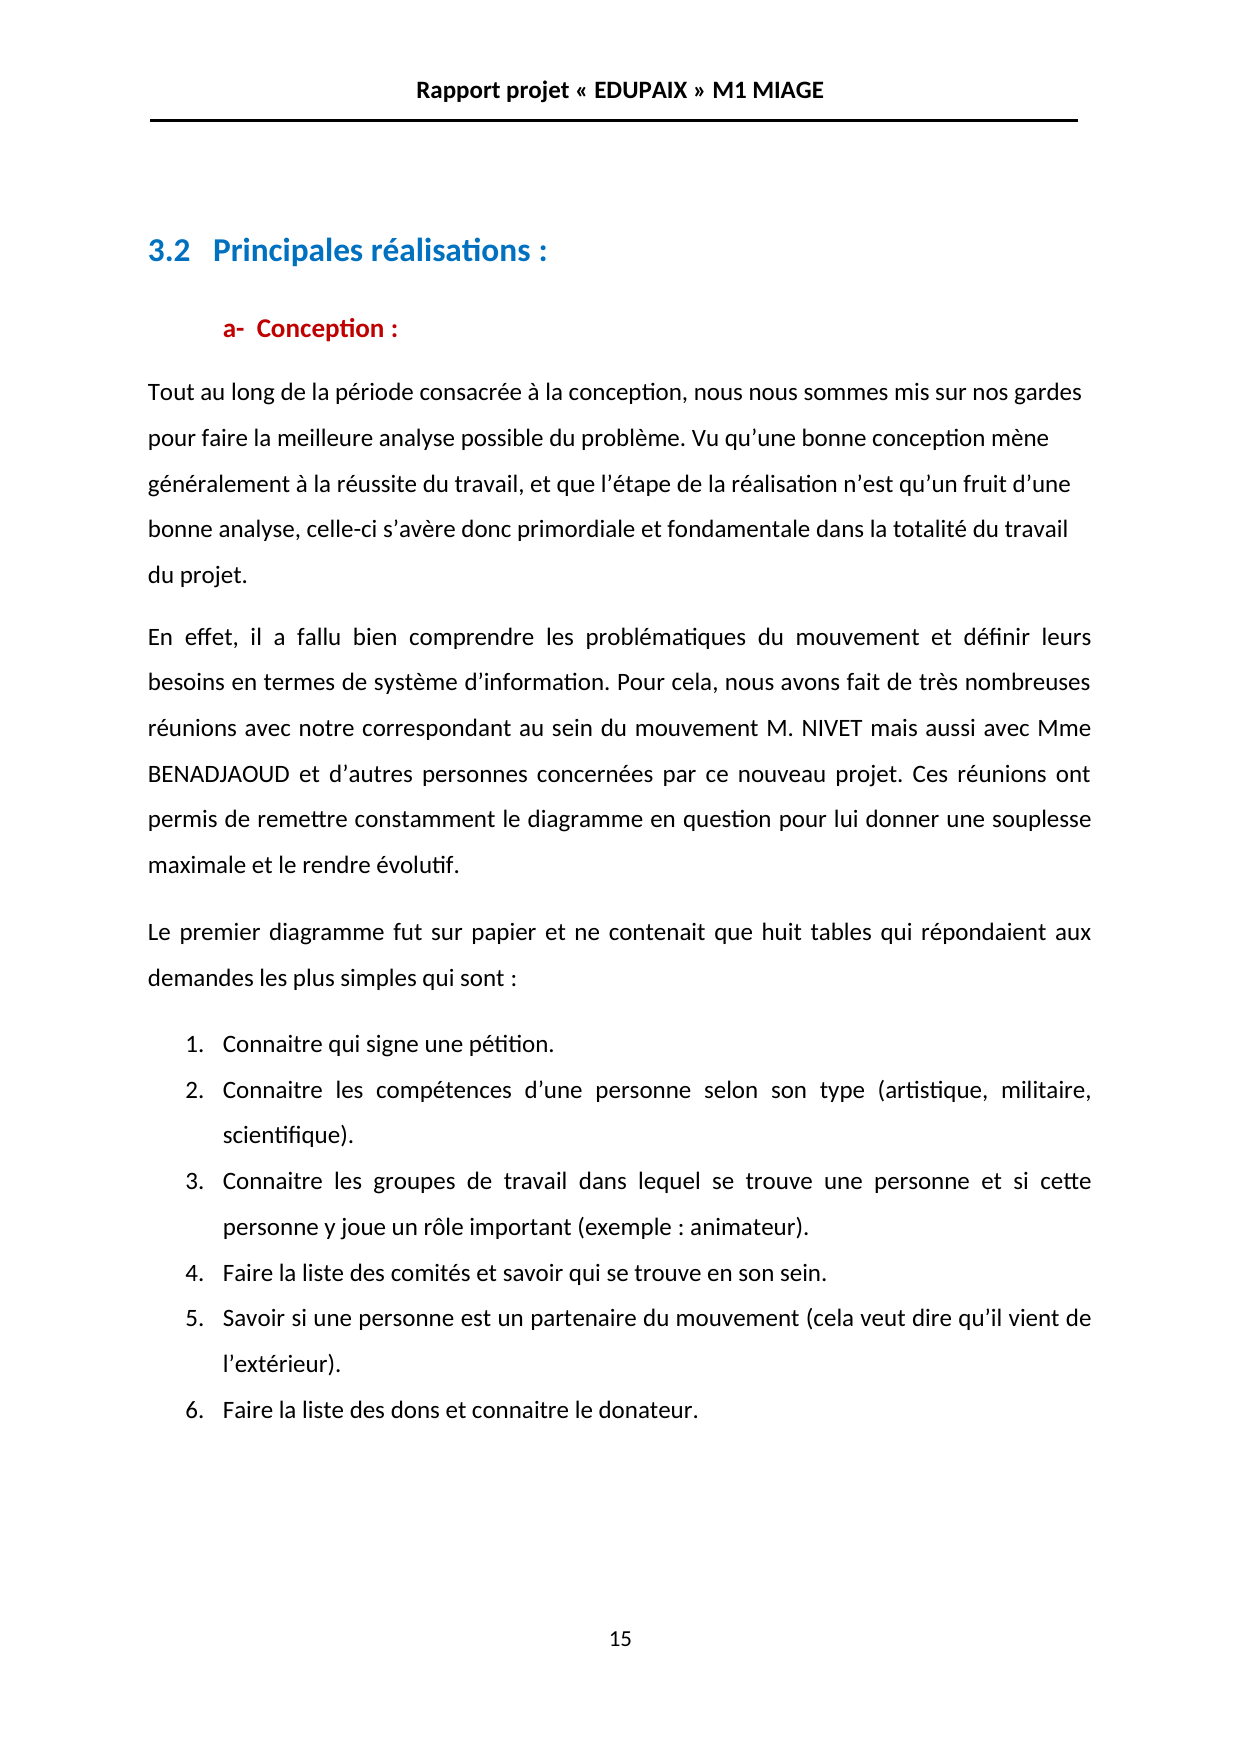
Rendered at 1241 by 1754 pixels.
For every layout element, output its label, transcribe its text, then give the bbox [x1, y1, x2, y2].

list Connaitre qui signe une pétition. [185, 1028, 1093, 1059]
list Savoir si une personne est un partenaire du mouvement (cela veut dire qu’il vient de l’extérieur). [185, 1303, 1093, 1379]
list Connaitre les compétences d’une personne selon son type (artistique, militaire, scientifique). [185, 1074, 1093, 1150]
text En effet, il a fallu bien comprendre les problématiques du mouvement et définir leurs besoins en termes de système d’information. Pour cela, nous avons fait de très nombreuses réunions avec notre correspondant au sein du mouvement M. NIVET mais aussi avec Mme BENADJAOUD et d’autres personnes concernées par ce nouveau projet. Ces réunions ont permis de remettre constamment le diagramme en question pour lui donner une souplesse maximale et le rendre évolutif. [148, 621, 1093, 880]
list Faire la liste des dons et connaitre le donateur. [185, 1394, 1093, 1424]
text 3.2 Principales réalisations : [148, 229, 1093, 270]
list Connaitre les groupes de travail dans lequel se trouve une personne et si cette personne y joue un rôle important (exemple : animateur). [185, 1165, 1093, 1242]
text Tout au long de la période consacrée à la conception, nous nous sommes mis sur nos gardes pour faire la meilleure analyse possible du problème. Vu qu’une bonne conception mène généralement à la réussite du travail, et que l’étape de la réalisation n’est qu’un fruit d’une bonne analyse, celle-ci s’avère donc primordiale et fondamentale dans la totalité du travail du projet. [148, 376, 1093, 590]
list a- Conception : [223, 311, 1093, 344]
text Le premier diagramme fut sur papier et ne contenait que huit tables qui répondaient aux demandes les plus simples qui sont : [148, 916, 1093, 992]
list Faire la liste des comités et savoir qui se trouve en son sein. [185, 1257, 1093, 1287]
